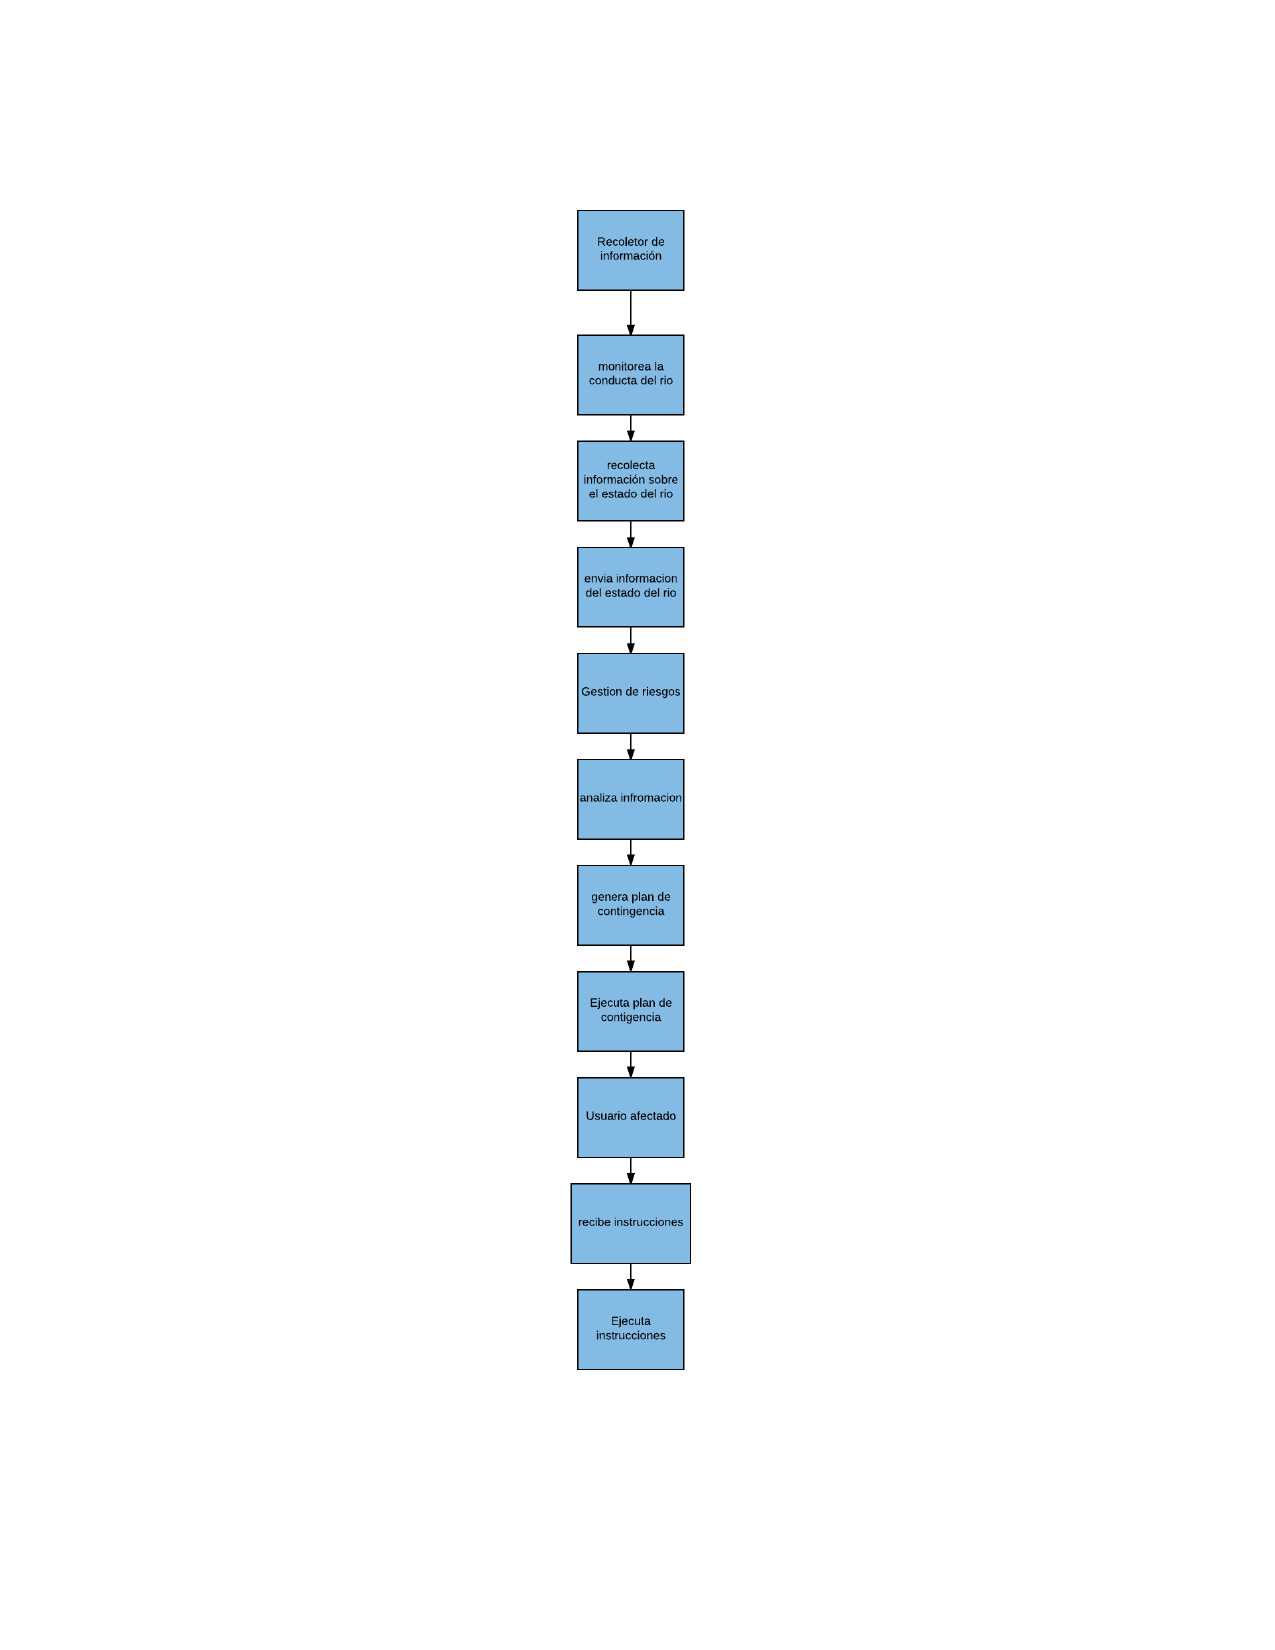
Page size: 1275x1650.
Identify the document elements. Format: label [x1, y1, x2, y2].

picture [539, 189, 736, 1383]
